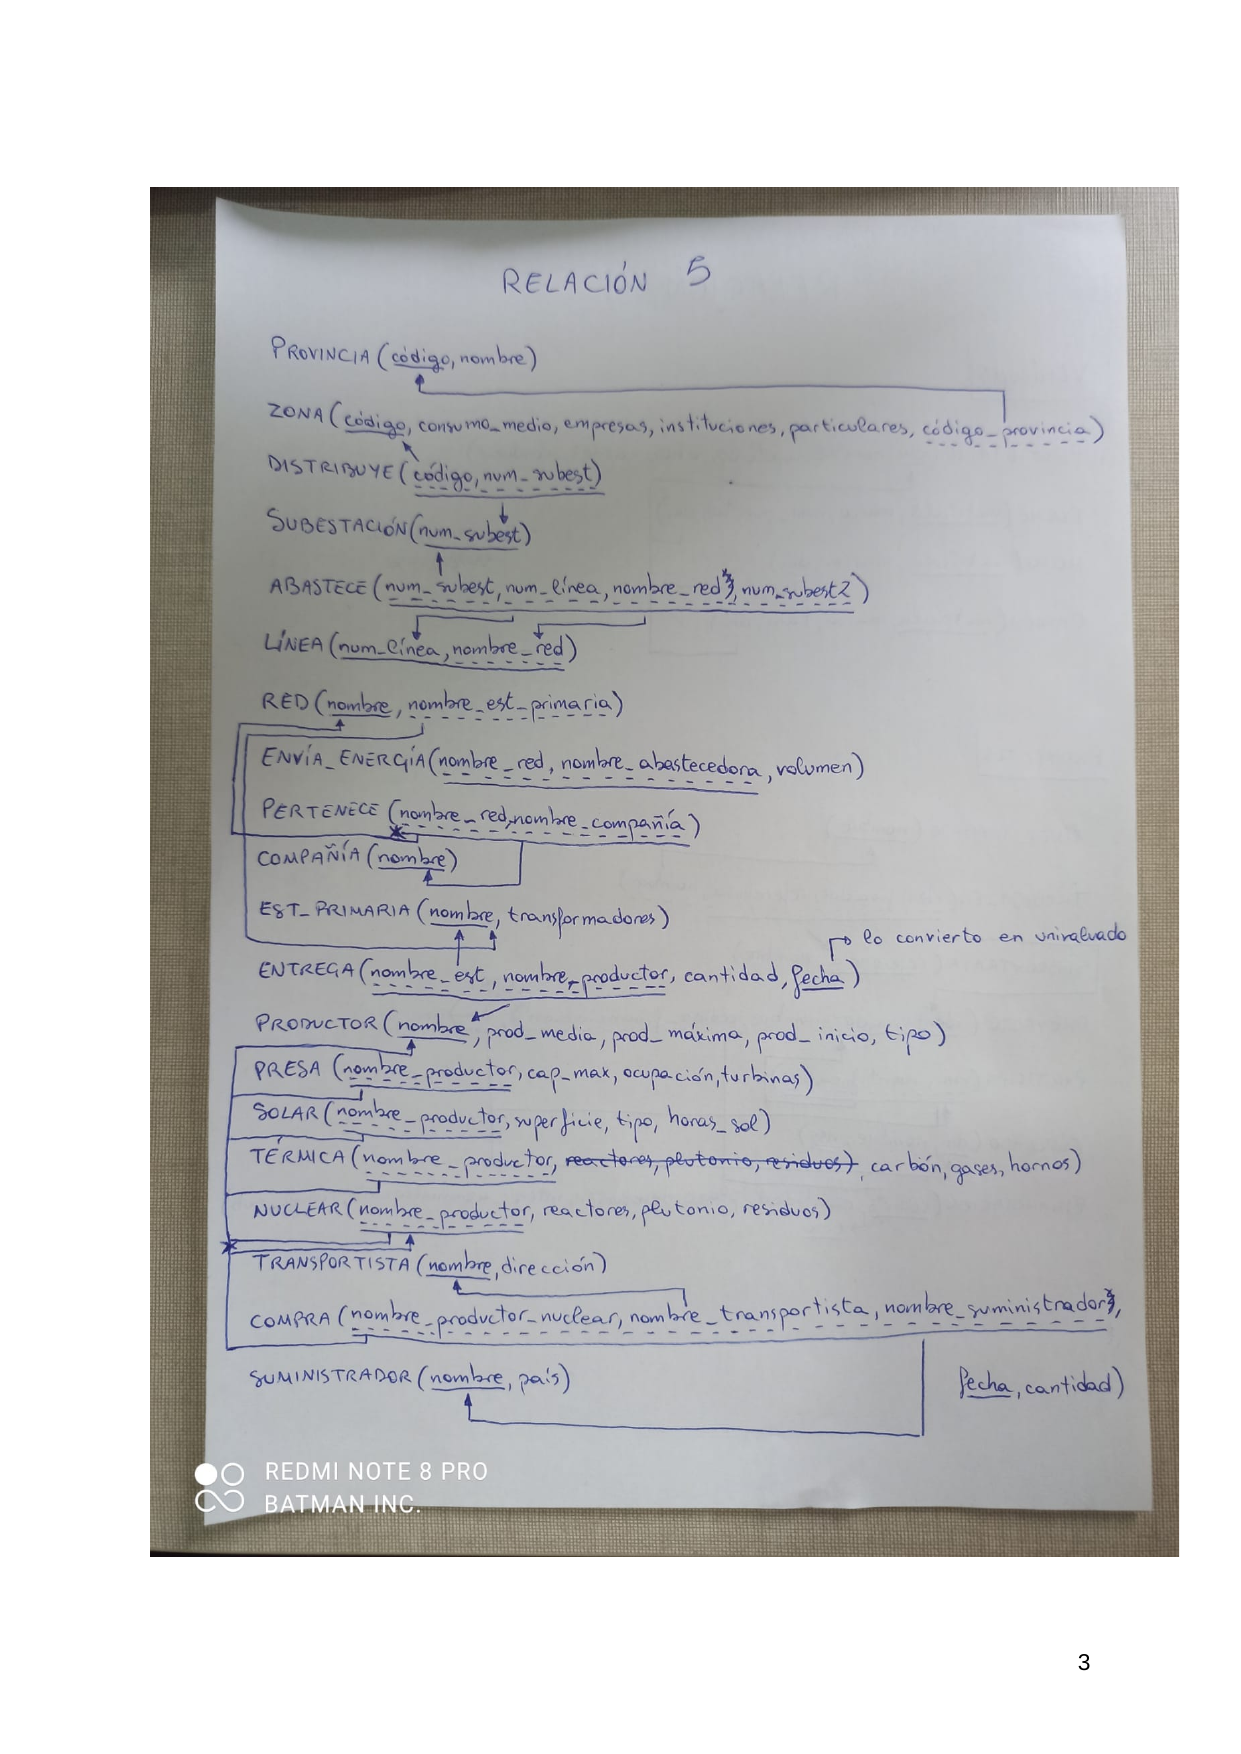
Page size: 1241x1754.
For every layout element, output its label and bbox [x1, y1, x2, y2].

picture [150, 187, 1180, 1557]
